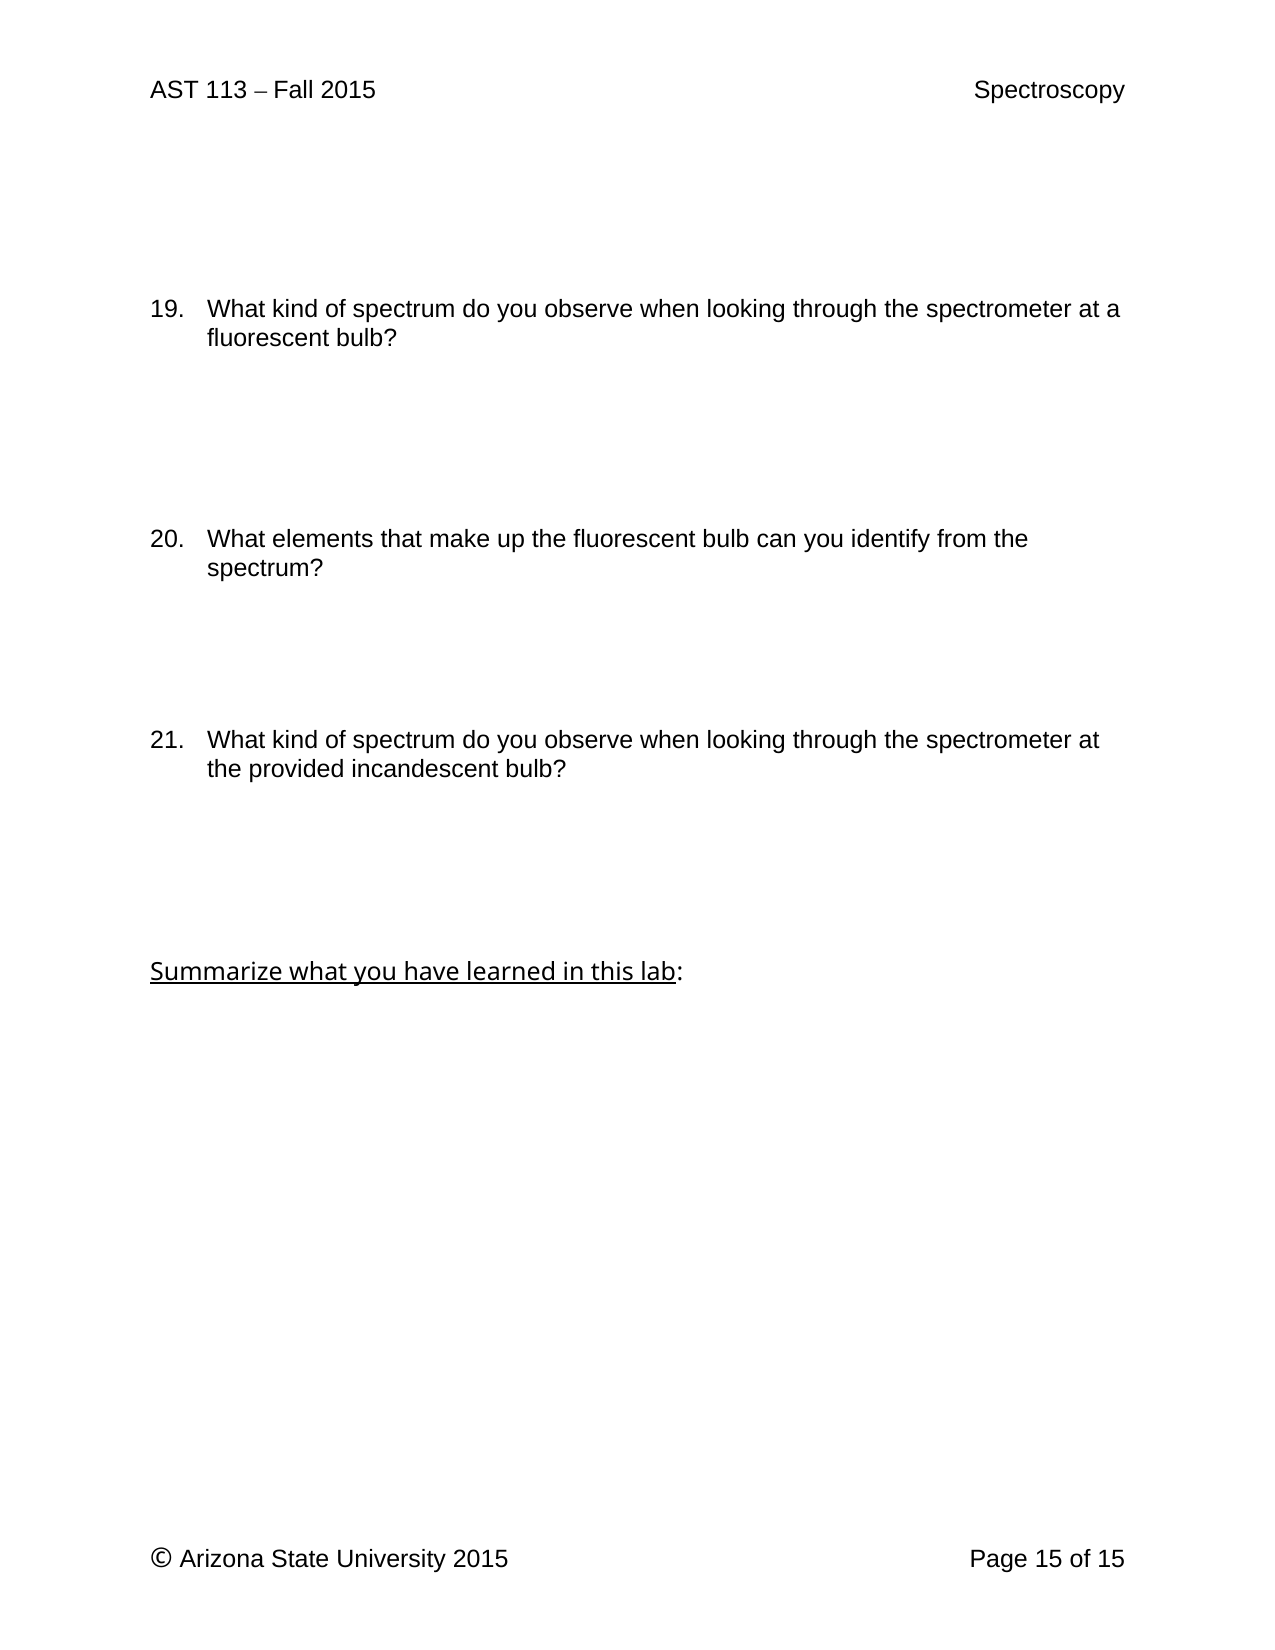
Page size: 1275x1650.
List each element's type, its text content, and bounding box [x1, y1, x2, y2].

text Summarize what you have learned in this lab: [150, 953, 1140, 987]
list What kind of spectrum do you observe when looking through the spectrometer at a fluorescent bulb? [150, 294, 1140, 351]
list What elements that make up the fluorescent bulb can you identify from the spectrum? [150, 524, 1140, 581]
list What kind of spectrum do you observe when looking through the spectrometer at the provided incandescent bulb? [150, 725, 1140, 782]
